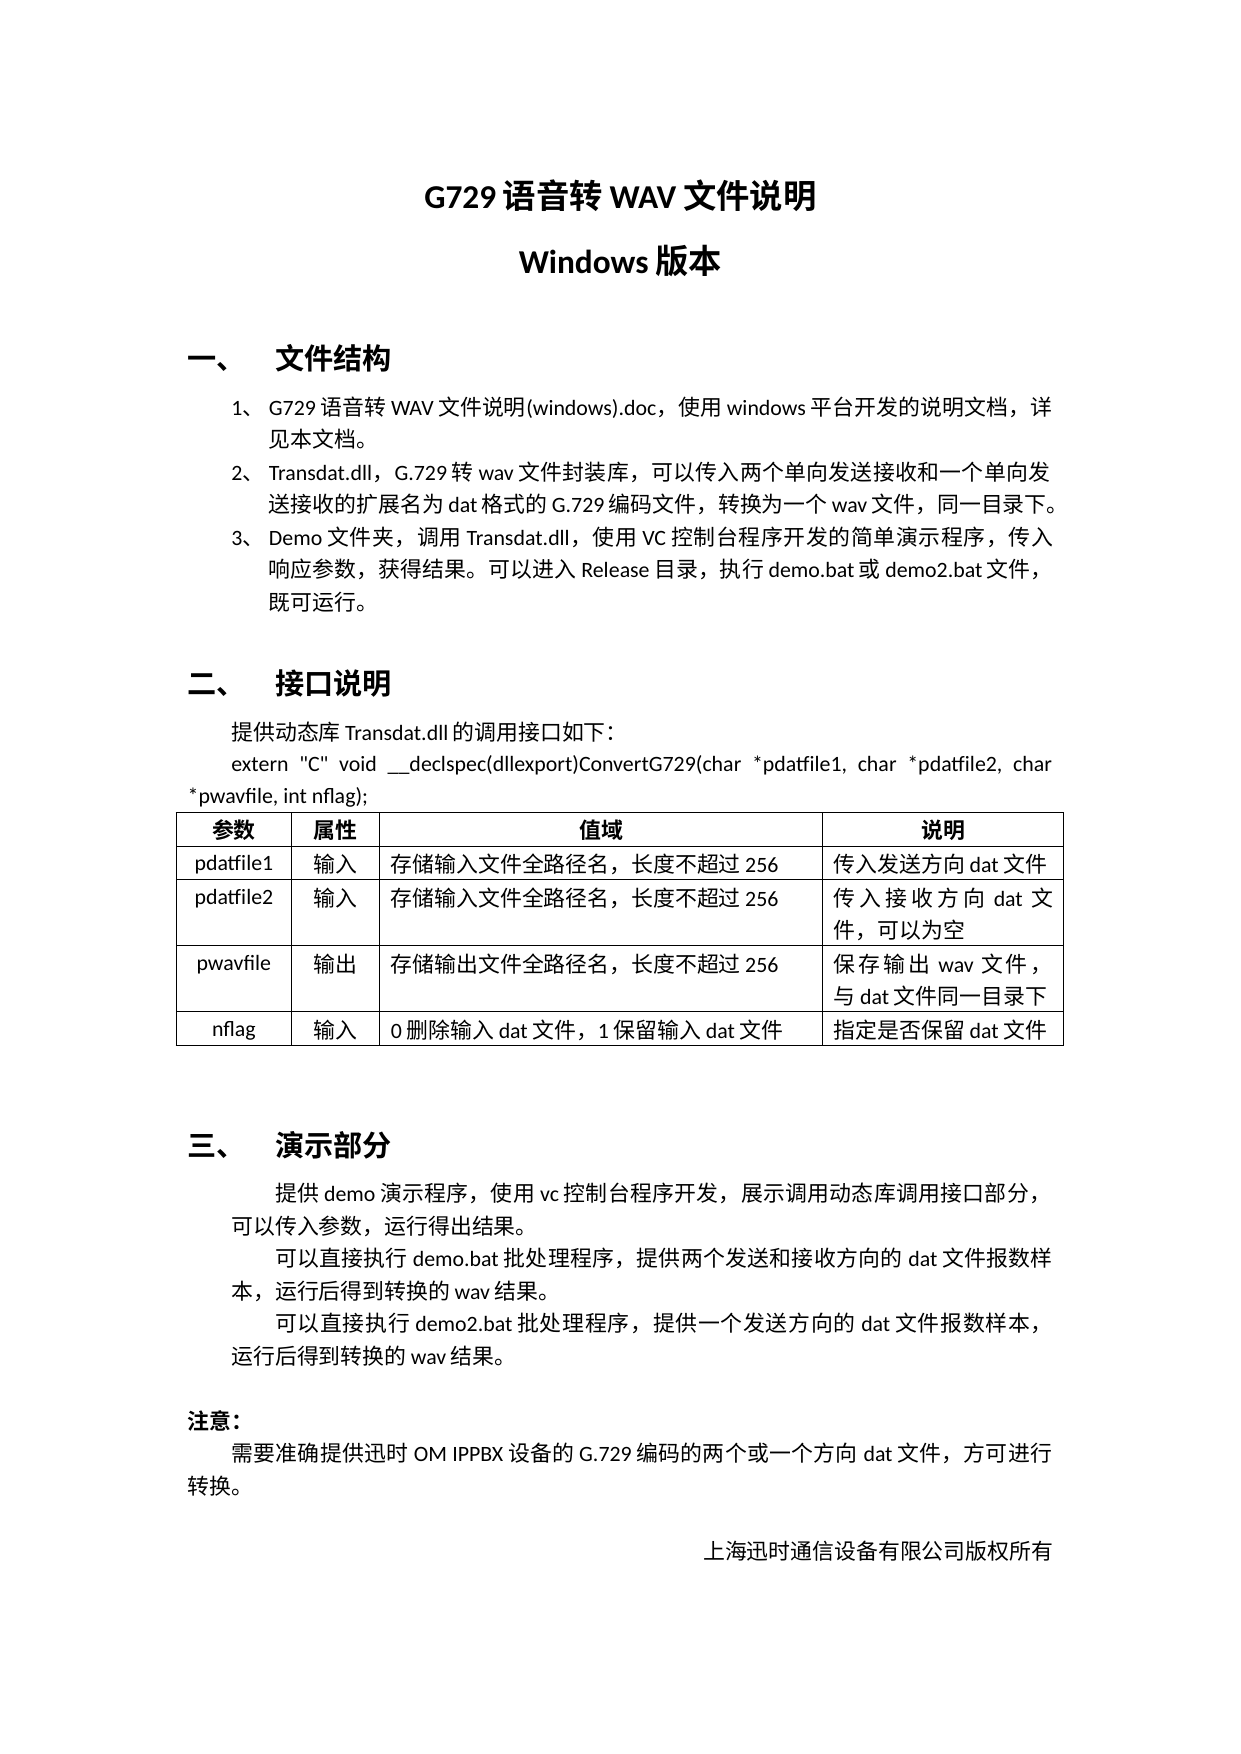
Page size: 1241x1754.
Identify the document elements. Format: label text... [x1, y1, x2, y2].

table_cell pdatfile1 [177, 847, 291, 879]
text 注意： [187, 1403, 1053, 1436]
table_header 值域 [380, 813, 822, 846]
list G729语音转WAV文件说明(windows).doc，使用windows平台开发的说明文档，详见本文档。 [231, 389, 1053, 454]
table_cell 存储输出文件全路径名，长度不超过256 [380, 946, 822, 1011]
table_header 说明 [823, 813, 1063, 846]
table_cell 指定是否保留dat文件 [823, 1012, 1063, 1045]
table_cell 传入接收方向dat文件，可以为空 [823, 880, 1063, 945]
list Transdat.dll，G.729转wav文件封装库，可以传入两个单向发送接收和一个单向发送接收的扩展名为dat格式的G.729编码文件，转换为一个wav文件，同一目录下。 [231, 454, 1053, 519]
list 接口说明 [187, 649, 1053, 714]
table_cell 保存输出wav文件，与dat文件同一目录下 [823, 946, 1063, 1011]
list 可以直接执行demo.bat批处理程序，提供两个发送和接收方向的dat文件报数样本，运行后得到转换的wav结果。 [231, 1241, 1053, 1306]
table_cell 存储输入文件全路径名，长度不超过256 [380, 847, 822, 879]
list extern "C" void __declspec(dllexport)ConvertG729(char *pdatfile1, char *pdatfile2, char *pwavfile, int nflag); [187, 747, 1053, 812]
text G729语音转WAV文件说明 [187, 162, 1053, 227]
text 上海迅时通信设备有限公司版权所有 [187, 1533, 1053, 1566]
list 提供动态库Transdat.dll的调用接口如下： [187, 714, 1053, 747]
table_cell 输入 [292, 1012, 379, 1045]
list Demo文件夹，调用Transdat.dll，使用VC控制台程序开发的简单演示程序，传入响应参数，获得结果。可以进入Release目录，执行demo.bat或demo2.bat文件，既可运行。 [231, 519, 1053, 617]
text 需要准确提供迅时OM IPPBX设备的G.729编码的两个或一个方向dat文件，方可进行转换。 [187, 1436, 1053, 1501]
list 文件结构 [187, 324, 1053, 389]
list 提供demo演示程序，使用vc控制台程序开发，展示调用动态库调用接口部分，可以传入参数，运行得出结果。 [231, 1176, 1053, 1241]
table_cell nflag [177, 1012, 291, 1045]
table_cell 输出 [292, 946, 379, 1011]
table_cell pwavfile [177, 946, 291, 1011]
list 可以直接执行demo2.bat批处理程序，提供一个发送方向的dat文件报数样本，运行后得到转换的wav结果。 [231, 1306, 1053, 1371]
table_cell 传入发送方向dat文件 [823, 847, 1063, 879]
text Windows版本 [187, 227, 1053, 292]
list 演示部分 [187, 1111, 1053, 1176]
table_cell 输入 [292, 880, 379, 945]
table_header 参数 [177, 813, 291, 846]
table_cell 存储输入文件全路径名，长度不超过256 [380, 880, 822, 945]
table_cell 0 删除输入dat文件，1 保留输入dat文件 [380, 1012, 822, 1045]
table_cell pdatfile2 [177, 880, 291, 945]
table_cell 输入 [292, 847, 379, 879]
table_header 属性 [292, 813, 379, 846]
